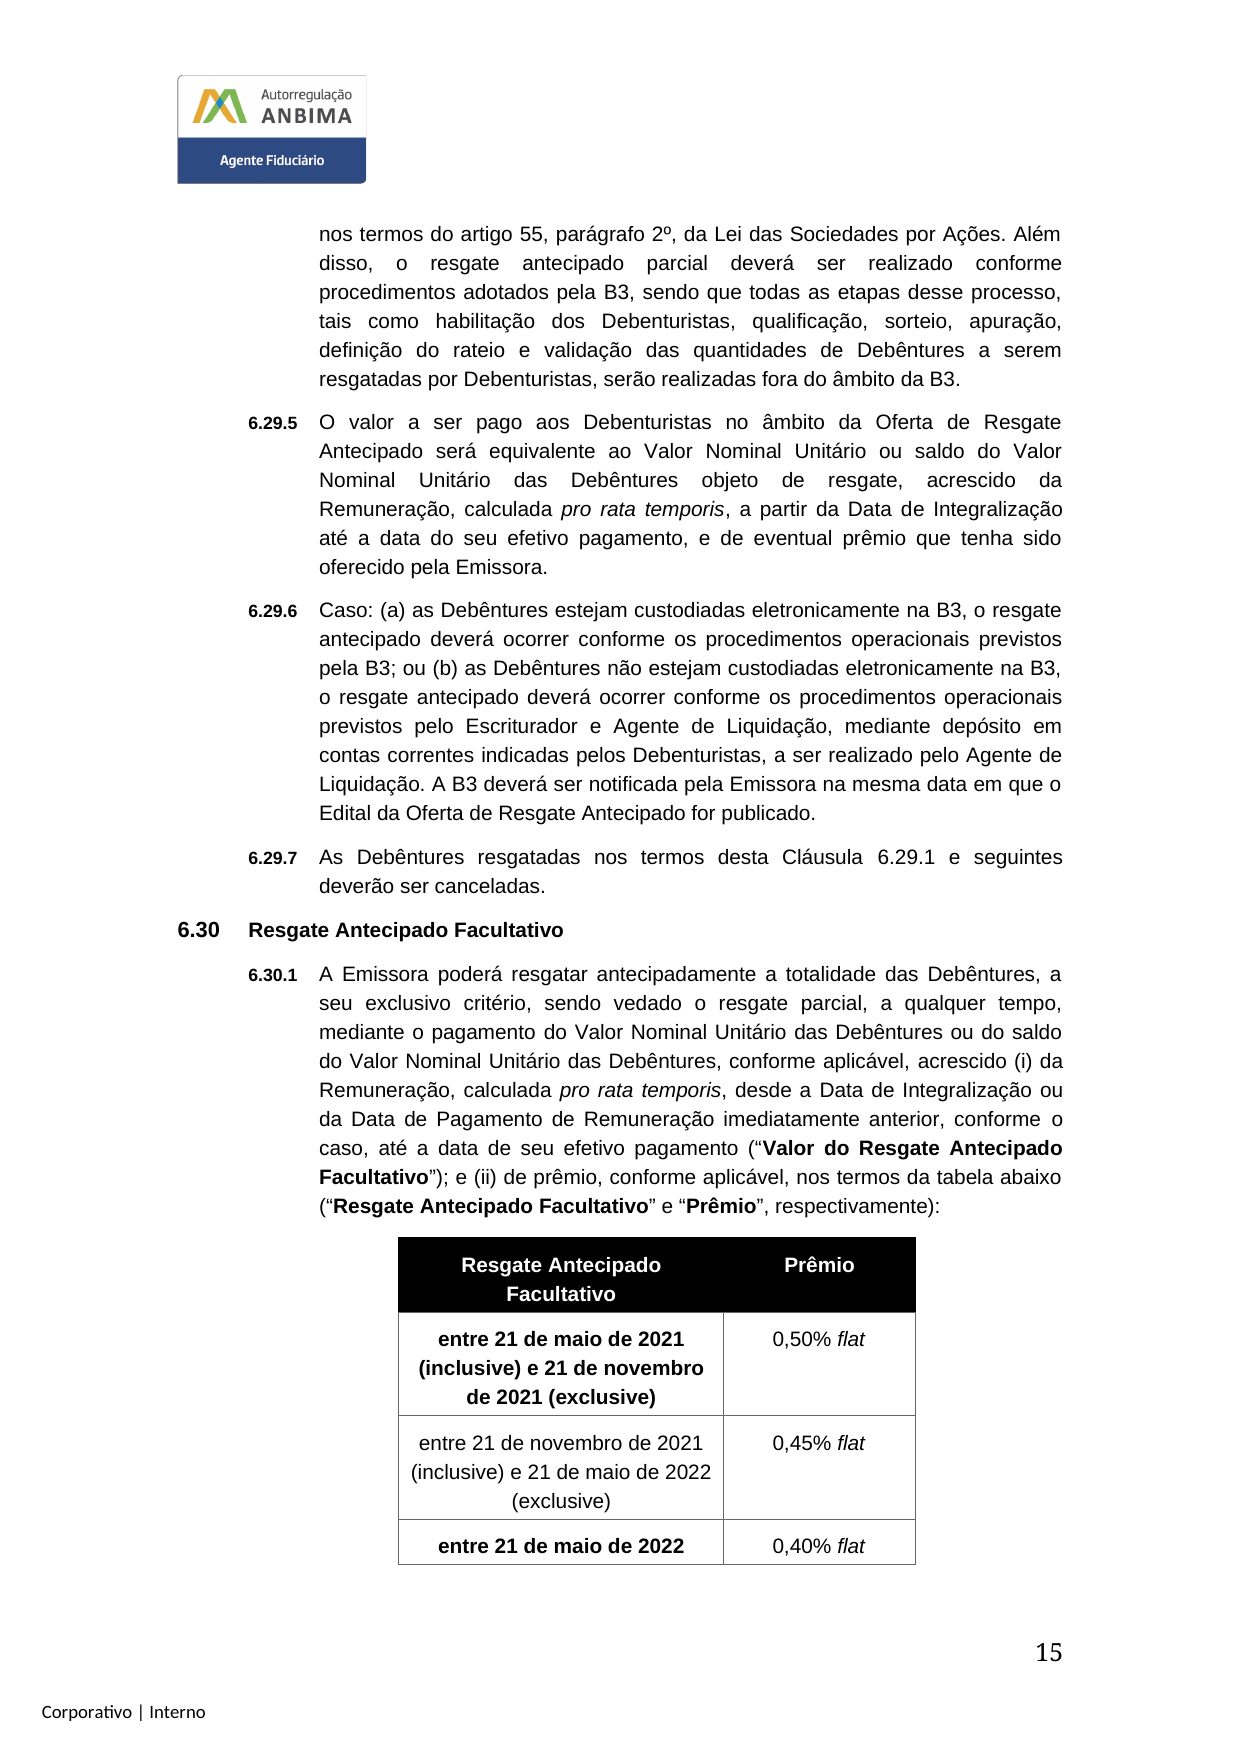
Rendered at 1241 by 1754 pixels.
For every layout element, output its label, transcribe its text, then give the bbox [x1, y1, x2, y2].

table_header Prêmio [724, 1238, 915, 1312]
table_header Resgate Antecipado Facultativo [399, 1238, 723, 1312]
text O valor a ser pago aos Debenturistas no âmbito da Oferta de Resgate Antecipado será equivalente ao Valor Nominal Unitário ou saldo do Valor Nominal Unitário das Debêntures objeto de resgate, acrescido da Remuneração, calculada pro rata temporis, a partir da Data de Integralização até a data do seu efetivo pagamento, e de eventual prêmio que tenha sido oferecido pela Emissora. [248, 410, 1063, 579]
table_cell entre 21 de maio de 2022 (inclusive) e 21 de novembro de 2022 (exclusive) [399, 1520, 723, 1564]
text As Debêntures resgatadas nos termos desta Cláusula 6.29.1 e seguintes deverão ser canceladas. [248, 844, 1063, 897]
text A Emissora poderá resgatar antecipadamente a totalidade das Debêntures, a seu exclusivo critério, sendo vedado o resgate parcial, a qualquer tempo, mediante o pagamento do Valor Nominal Unitário das Debêntures ou do saldo do Valor Nominal Unitário das Debêntures, conforme aplicável, acrescido (i) da Remuneração, calculada pro rata temporis, desde a Data de Integralização ou da Data de Pagamento de Remuneração imediatamente anterior, conforme o caso, até a data de seu efetivo pagamento (“Valor do Resgate Antecipado Facultativo”); e (ii) de prêmio, conforme aplicável, nos termos da tabela abaixo (“Resgate Antecipado Facultativo” e “Prêmio”, respectivamente): [248, 962, 1063, 1218]
table_cell 0,45% flat [724, 1416, 915, 1518]
text Resgate Antecipado Facultativo [177, 917, 1063, 942]
text Caso: (a) as Debêntures estejam custodiadas eletronicamente na B3, o resgate antecipado deverá ocorrer conforme os procedimentos operacionais previstos pela B3; ou (b) as Debêntures não estejam custodiadas eletronicamente na B3, o resgate antecipado deverá ocorrer conforme os procedimentos operacionais previstos pelo Escriturador e Agente de Liquidação, mediante depósito em contas correntes indicadas pelos Debenturistas, a ser realizado pelo Agente de Liquidação. A B3 deverá ser notificada pela Emissora na mesma data em que o Edital da Oferta de Resgate Antecipado for publicado. [248, 598, 1063, 825]
table_cell entre 21 de novembro de 2021 (inclusive) e 21 de maio de 2022 (exclusive) [399, 1416, 723, 1518]
picture [177, 75, 367, 184]
table_cell entre 21 de maio de 2021 (inclusive) e 21 de novembro de 2021 (exclusive) [399, 1313, 723, 1415]
table_cell 0,50% flat [724, 1313, 915, 1415]
table_cell 0,40% flat [724, 1520, 915, 1564]
